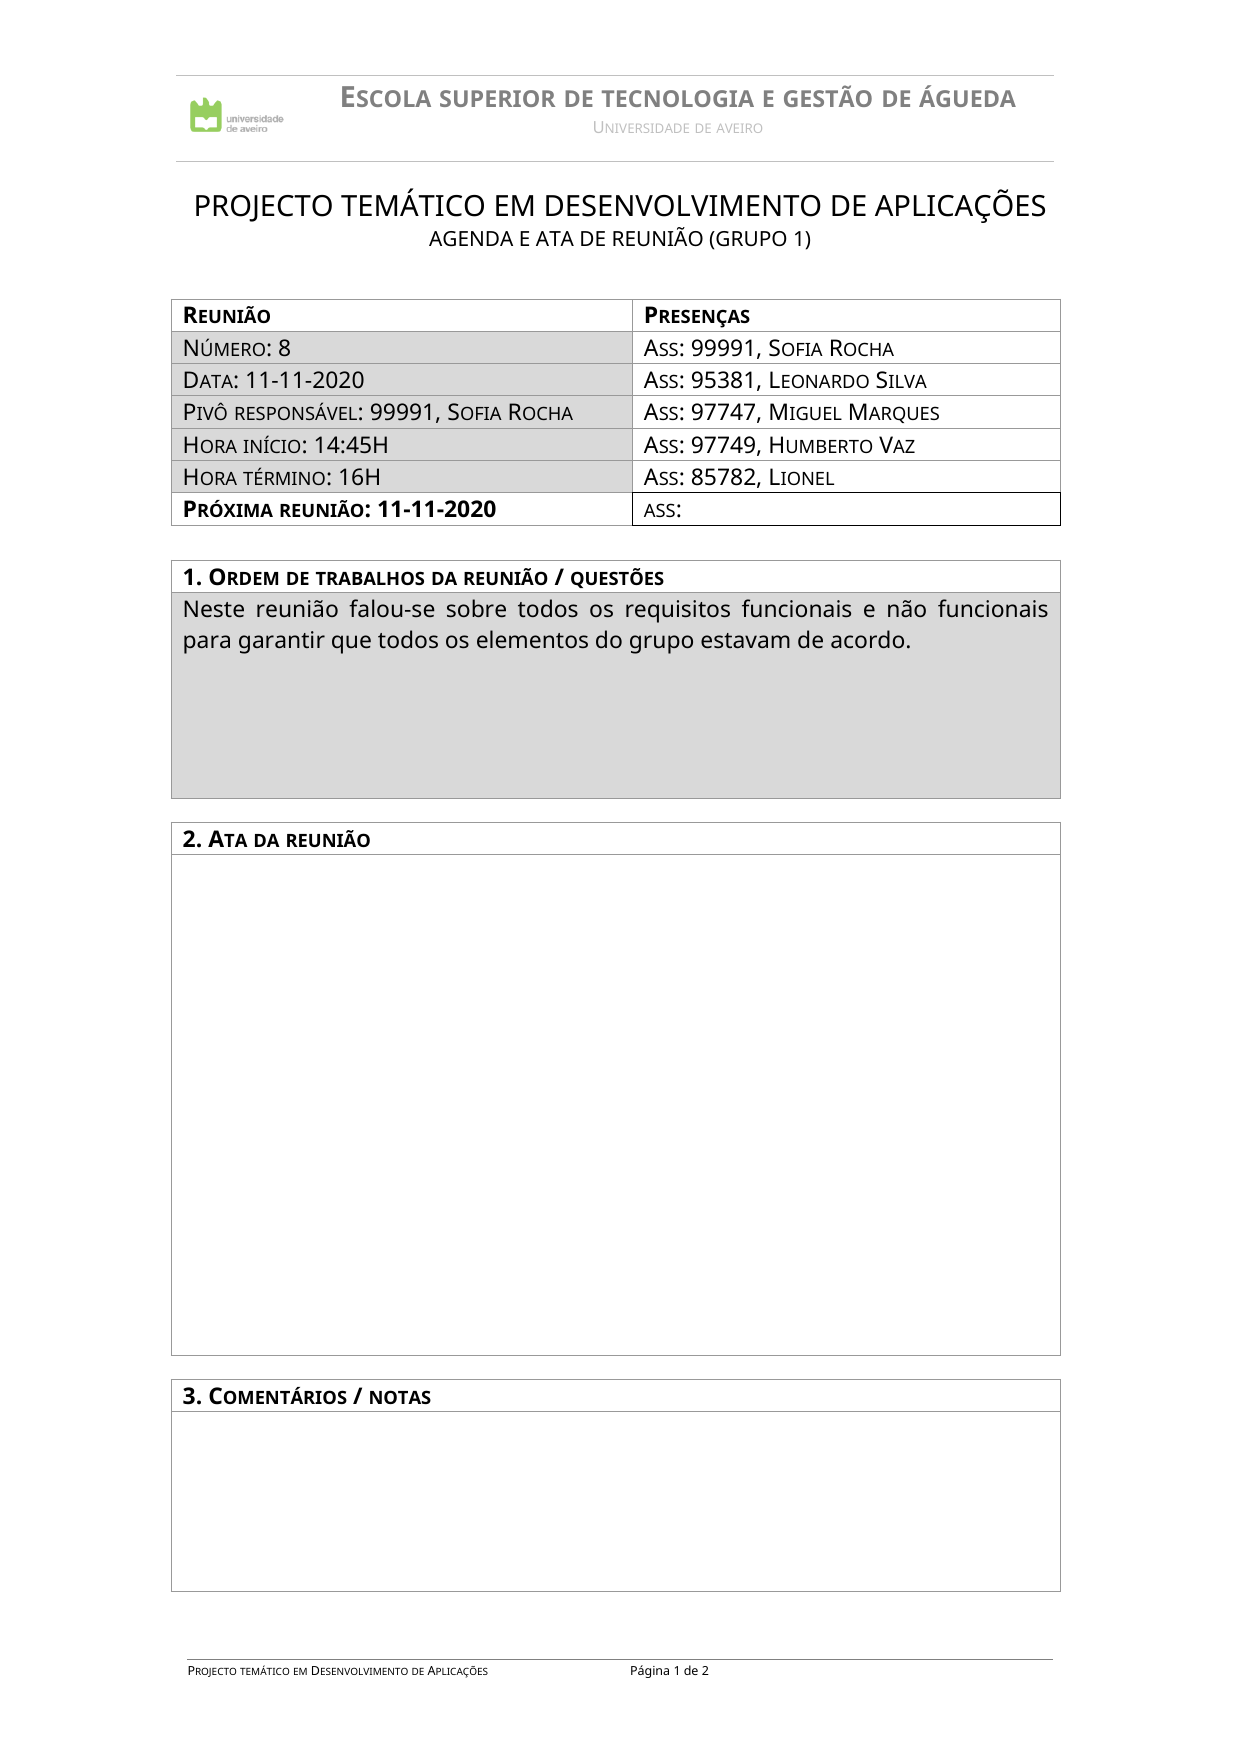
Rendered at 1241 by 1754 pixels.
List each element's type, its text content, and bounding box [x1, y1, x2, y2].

table_cell Data: 11-11-2020 [172, 364, 632, 395]
text PROJECTO TEMÁTICO EM DESENVOLVIMENTO DE APLICAÇÕES [187, 185, 1053, 224]
table_cell [172, 1412, 1060, 1591]
text AGENDA E ATA DE REUNIÃO (GRUPO 1) [187, 224, 1053, 253]
table_cell Hora término: 16H [172, 461, 632, 492]
table_cell Próxima reunião: 11-11-2020 [172, 493, 632, 524]
table_cell Ass: 97747, Miguel Marques [633, 396, 1060, 428]
picture [188, 94, 289, 143]
table_header Presenças [633, 300, 1060, 331]
table_cell ass: [633, 493, 1060, 524]
table_cell Ass: 95381, Leonardo Silva [633, 364, 1060, 395]
table_cell Hora início: 14:45H [172, 429, 632, 460]
table_cell Ass: 85782, Lionel [633, 461, 1060, 492]
table_cell Ass: 99991, Sofia Rocha [633, 332, 1060, 363]
table_cell Pivô responsável: 99991, Sofia Rocha [172, 396, 632, 428]
table_cell Número: 8 [172, 332, 632, 363]
table_header 3. Comentários / notas [172, 1380, 1060, 1411]
table_cell Neste reunião falou-se sobre todos os requisitos funcionais e não funcionais para garantir que todos os elementos do grupo estavam de acordo. [172, 593, 1060, 798]
table_header 1. Ordem de trabalhos da reunião / questões [172, 561, 1060, 592]
table_header 2. Ata da reunião [172, 823, 1060, 854]
table_cell [172, 855, 1060, 1355]
table_header Reunião [172, 300, 632, 331]
table_cell Ass: 97749, Humberto Vaz [633, 429, 1060, 460]
